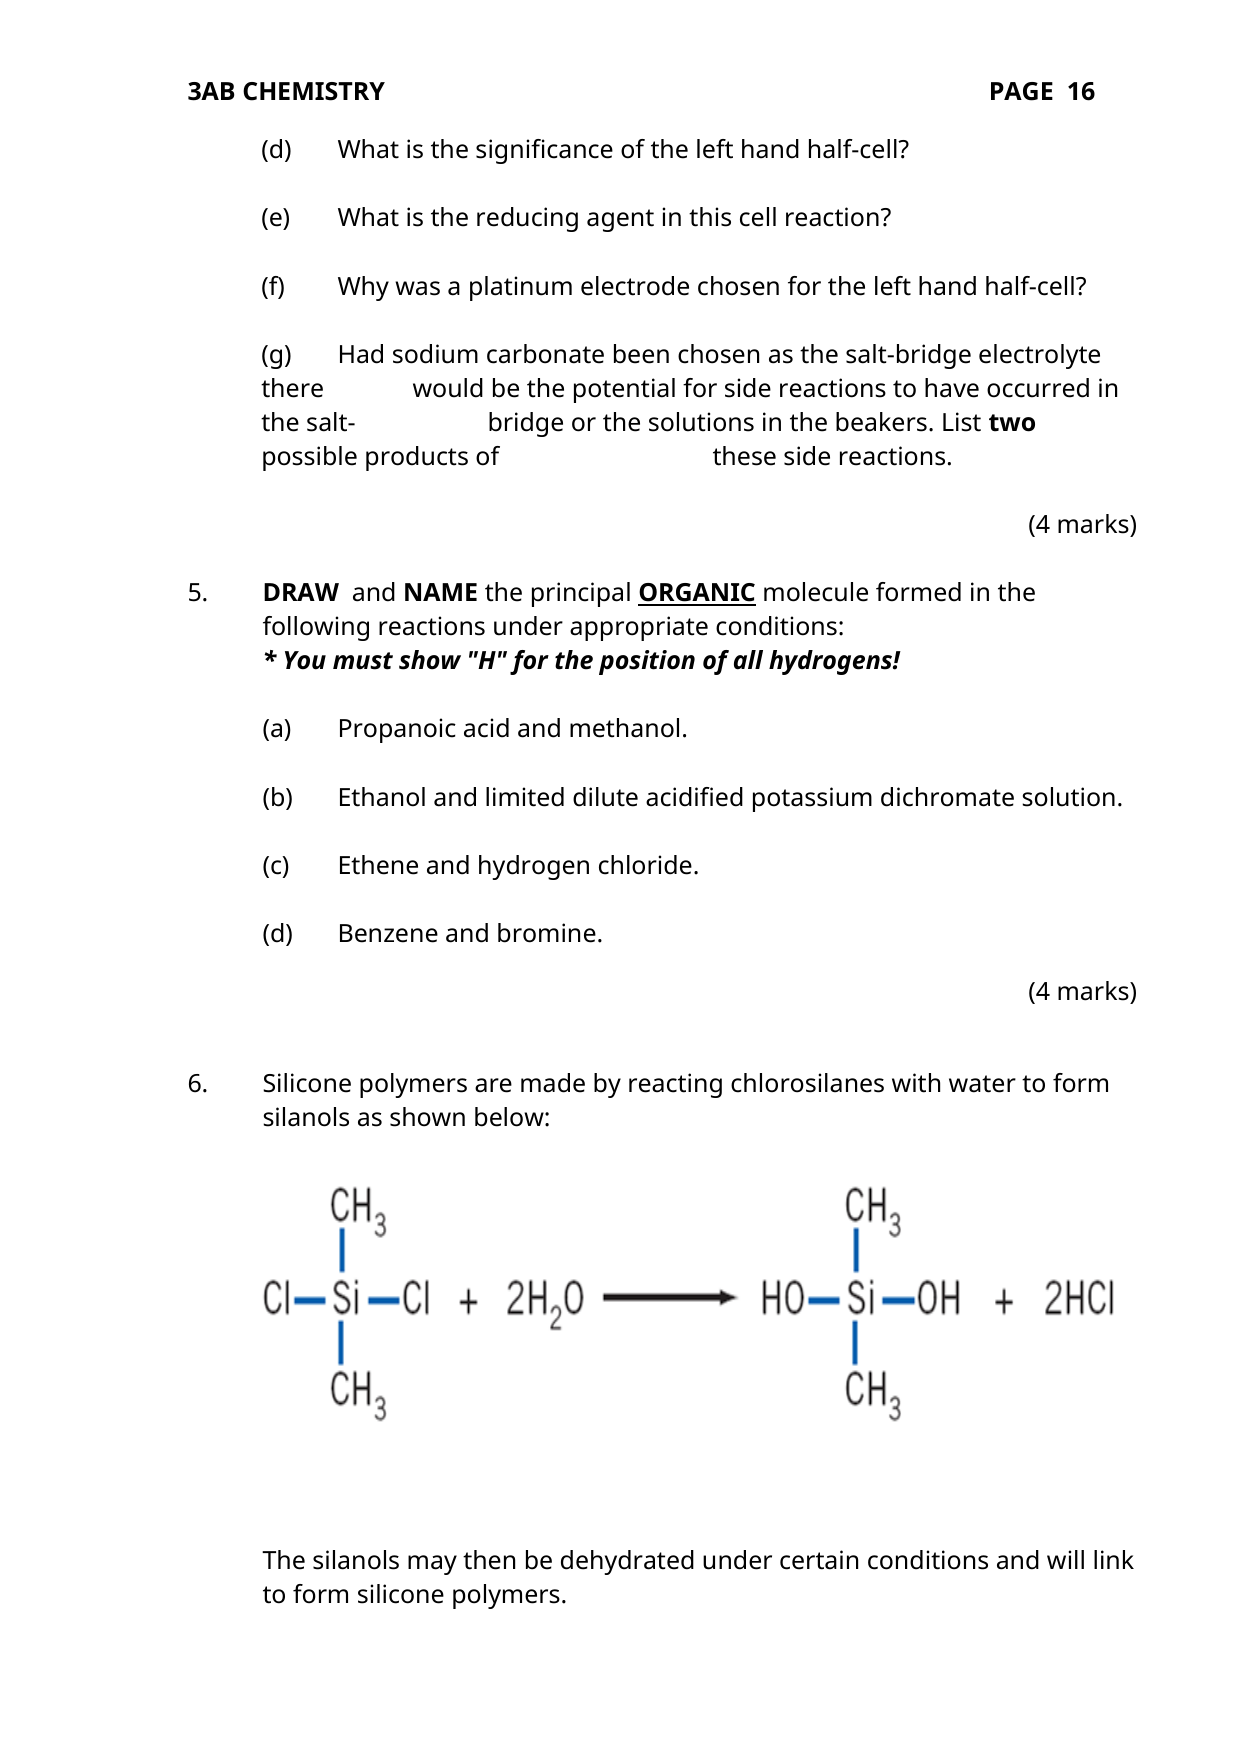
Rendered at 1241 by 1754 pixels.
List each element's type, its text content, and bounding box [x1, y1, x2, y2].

text 5. DRAW and NAME the principal ORGANIC molecule formed in the following reactions under appropriate conditions: [187, 575, 1137, 643]
text (d) What is the significance of the left hand half-cell? [261, 132, 1137, 166]
text (4 marks) [187, 973, 1137, 1008]
text * You must show "H" for the position of all hydrogens! [187, 643, 1137, 677]
text (b) Ethanol and limited dilute acidified potassium dichromate solution. [187, 779, 1137, 813]
text (e) What is the reducing agent in this cell reaction? [261, 200, 1137, 234]
text (c) Ethene and hydrogen chloride. [187, 847, 1137, 881]
text (a) Propanoic acid and methanol. [187, 711, 1137, 745]
text (d) Benzene and bromine. [187, 915, 1137, 949]
text (g) Had sodium carbonate been chosen as the salt-bridge electrolyte there would be the potential for side reactions to have occurred in the salt- bridge or the solutions in the beakers. List two possible products of these side reactions. [261, 336, 1137, 473]
text 6. Silicone polymers are made by reacting chlorosilanes with water to form silanols as shown below: [187, 1066, 1137, 1134]
text The silanols may then be dehydrated under certain conditions and will link to form silicone polymers. [262, 1543, 1137, 1611]
picture [245, 1167, 1136, 1437]
text (4 marks) [187, 507, 1137, 541]
text (f) Why was a platinum electrode chosen for the left hand half-cell? [261, 268, 1137, 302]
